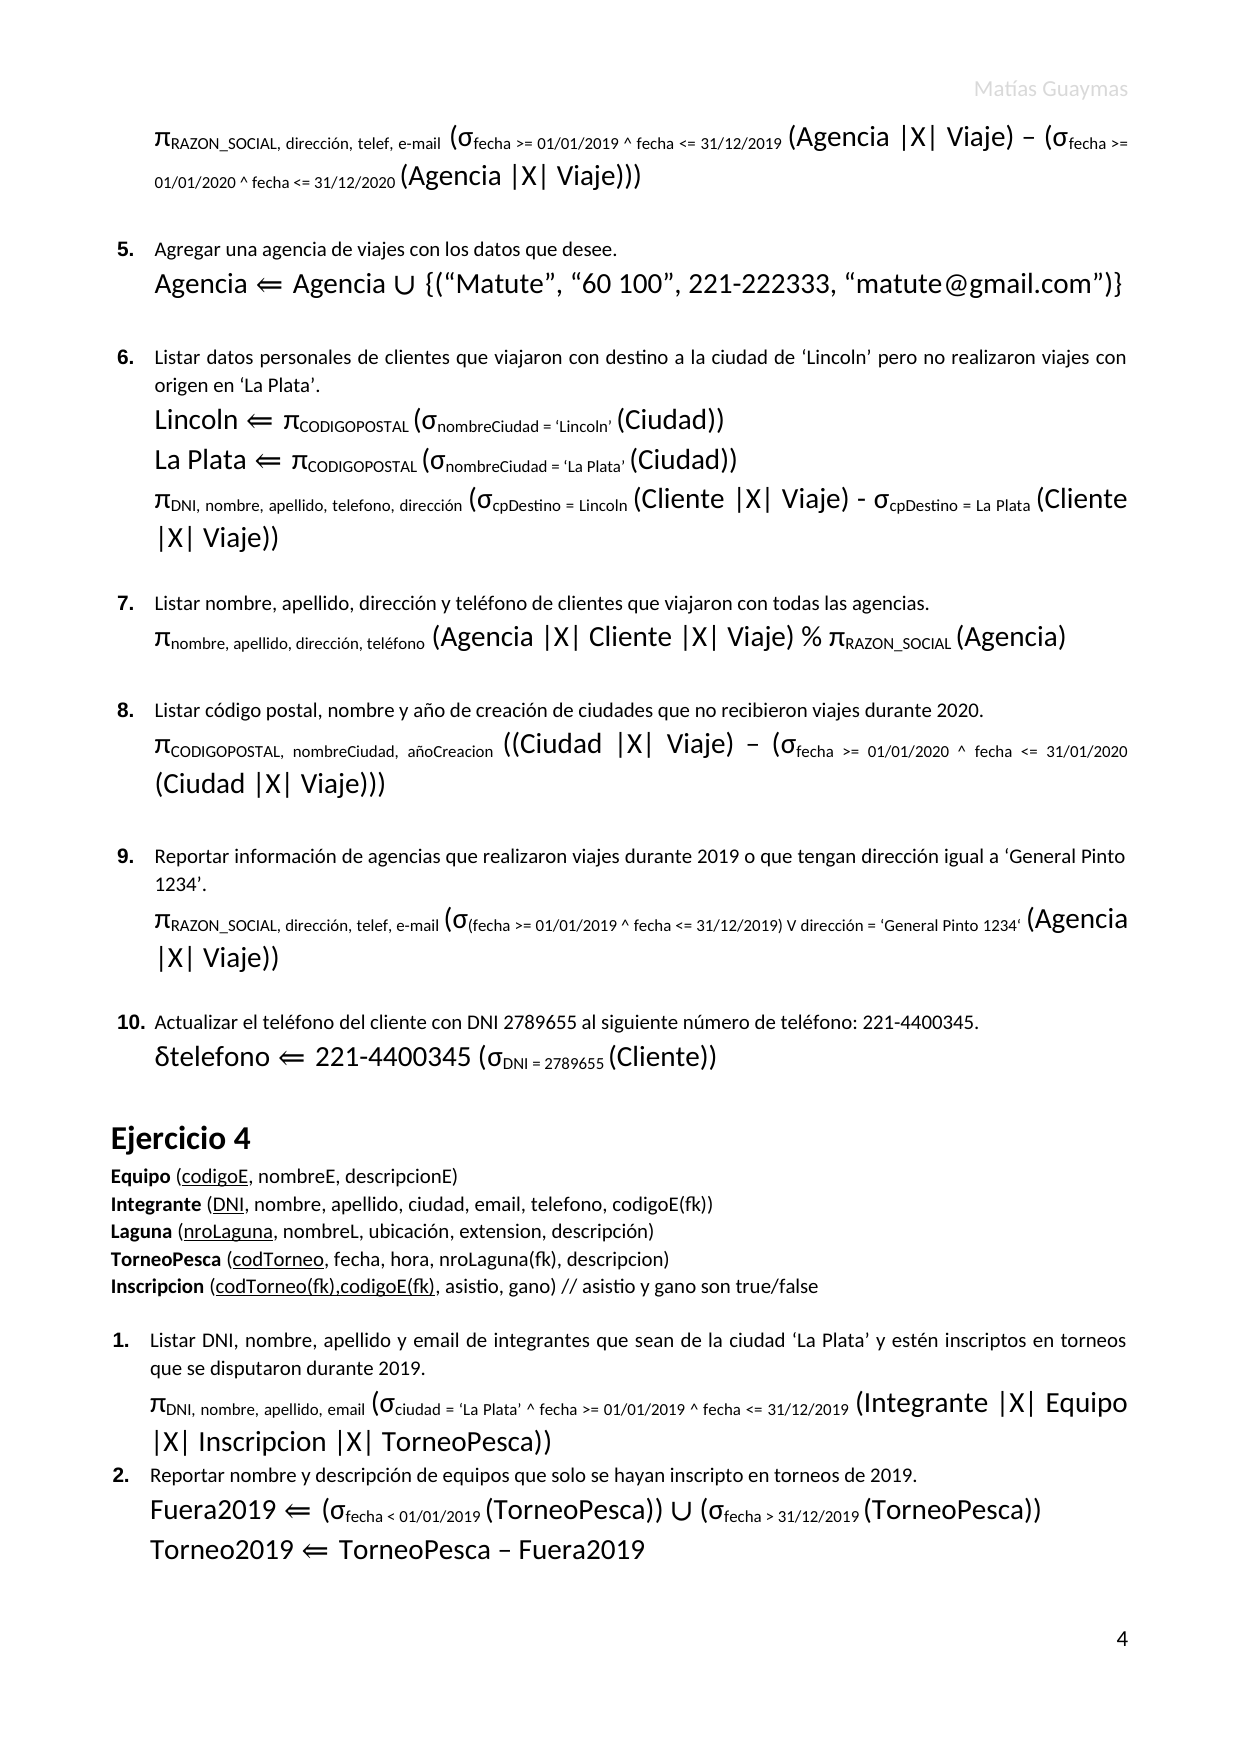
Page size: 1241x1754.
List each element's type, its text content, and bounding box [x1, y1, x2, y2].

list Reportar información de agencias que realizaron viajes durante 2019 o que tengan dirección igual a ‘General Pinto 1234’. [117, 844, 1128, 897]
text πRAZON_SOCIAL, dirección, telef, e-mail (σfecha >= 01/01/2019 ^ fecha <= 31/12/2019 (Agencia |X| Viaje) – (σfecha >= 01/01/2020 ^ fecha <= 31/12/2020 (Agencia |X| Viaje))) [154, 118, 1128, 193]
list Actualizar el teléfono del cliente con DNI 2789655 al siguiente número de teléfono: 221-4400345. [117, 1009, 1128, 1035]
text Laguna (nroLaguna, nombreL, ubicación, extension, descripción) [111, 1218, 1128, 1244]
text δtelefono ⇐ 221-4400345 (σDNI = 2789655 (Cliente)) [154, 1038, 1128, 1074]
list Reportar nombre y descripción de equipos que solo se hayan inscripto en torneos de 2019. [112, 1462, 1128, 1488]
text Integrante (DNI, nombre, apellido, ciudad, email, telefono, codigoE(fk)) [111, 1191, 1128, 1216]
list Listar datos personales de clientes que viajaron con destino a la ciudad de ‘Lincoln’ pero no realizaron viajes con origen en ‘La Plata’. [117, 344, 1128, 397]
text πDNI, nombre, apellido, email (σciudad = ‘La Plata’ ^ fecha >= 01/01/2019 ^ fecha <= 31/12/2019 (Integrante |X| Equipo |X| Inscripcion |X| TorneoPesca)) [150, 1384, 1128, 1458]
text Inscripcion (codTorneo(fk),codigoE(fk), asistio, gano) // asistio y gano son true/false [111, 1273, 1128, 1299]
text πRAZON_SOCIAL, dirección, telef, e-mail (σ(fecha >= 01/01/2019 ^ fecha <= 31/12/2019) V dirección = ‘General Pinto 1234‘ (Agencia |X| Viaje)) [154, 900, 1128, 974]
text Fuera2019 ⇐ (σfecha < 01/01/2019 (TorneoPesca)) ∪ (σfecha > 31/12/2019 (TorneoPesca)) [150, 1491, 1128, 1527]
list Listar código postal, nombre y año de creación de ciudades que no recibieron viajes durante 2020. [117, 697, 1128, 723]
text Lincoln ⇐ πCODIGOPOSTAL (σnombreCiudad = ‘Lincoln’ (Ciudad)) [154, 400, 1128, 436]
text Equipo (codigoE, nombreE, descripcionE) [111, 1163, 1128, 1189]
list Listar DNI, nombre, apellido y email de integrantes que sean de la ciudad ‘La Plata’ y estén inscriptos en torneos que se disputaron durante 2019. [112, 1327, 1128, 1381]
list Agregar una agencia de viajes con los datos que desee. [117, 236, 1128, 262]
text Ejercicio 4 [111, 1117, 1128, 1158]
text La Plata ⇐ πCODIGOPOSTAL (σnombreCiudad = ‘La Plata’ (Ciudad)) [154, 440, 1128, 477]
text πCODIGOPOSTAL, nombreCiudad, añoCreacion ((Ciudad |X| Viaje) – (σfecha >= 01/01/2020 ^ fecha <= 31/01/2020 (Ciudad |X| Viaje))) [154, 726, 1128, 800]
text Agencia ⇐ Agencia ∪ {(“Matute”, “60 100”, 221-222333, “matute@gmail.com”)} [154, 264, 1128, 301]
text TorneoPesca (codTorneo, fecha, hora, nroLaguna(fk), descripcion) [111, 1246, 1128, 1271]
text πDNI, nombre, apellido, telefono, dirección (σcpDestino = Lincoln (Cliente |X| Viaje) - σcpDestino = La Plata (Cliente |X| Viaje)) [154, 480, 1128, 555]
list Listar nombre, apellido, dirección y teléfono de clientes que viajaron con todas las agencias. [117, 590, 1128, 616]
text Torneo2019 ⇐ TorneoPesca – Fuera2019 [150, 1531, 1128, 1567]
text πnombre, apellido, dirección, teléfono (Agencia |X| Cliente |X| Viaje) % πRAZON_SOCIAL (Agencia) [154, 618, 1128, 654]
